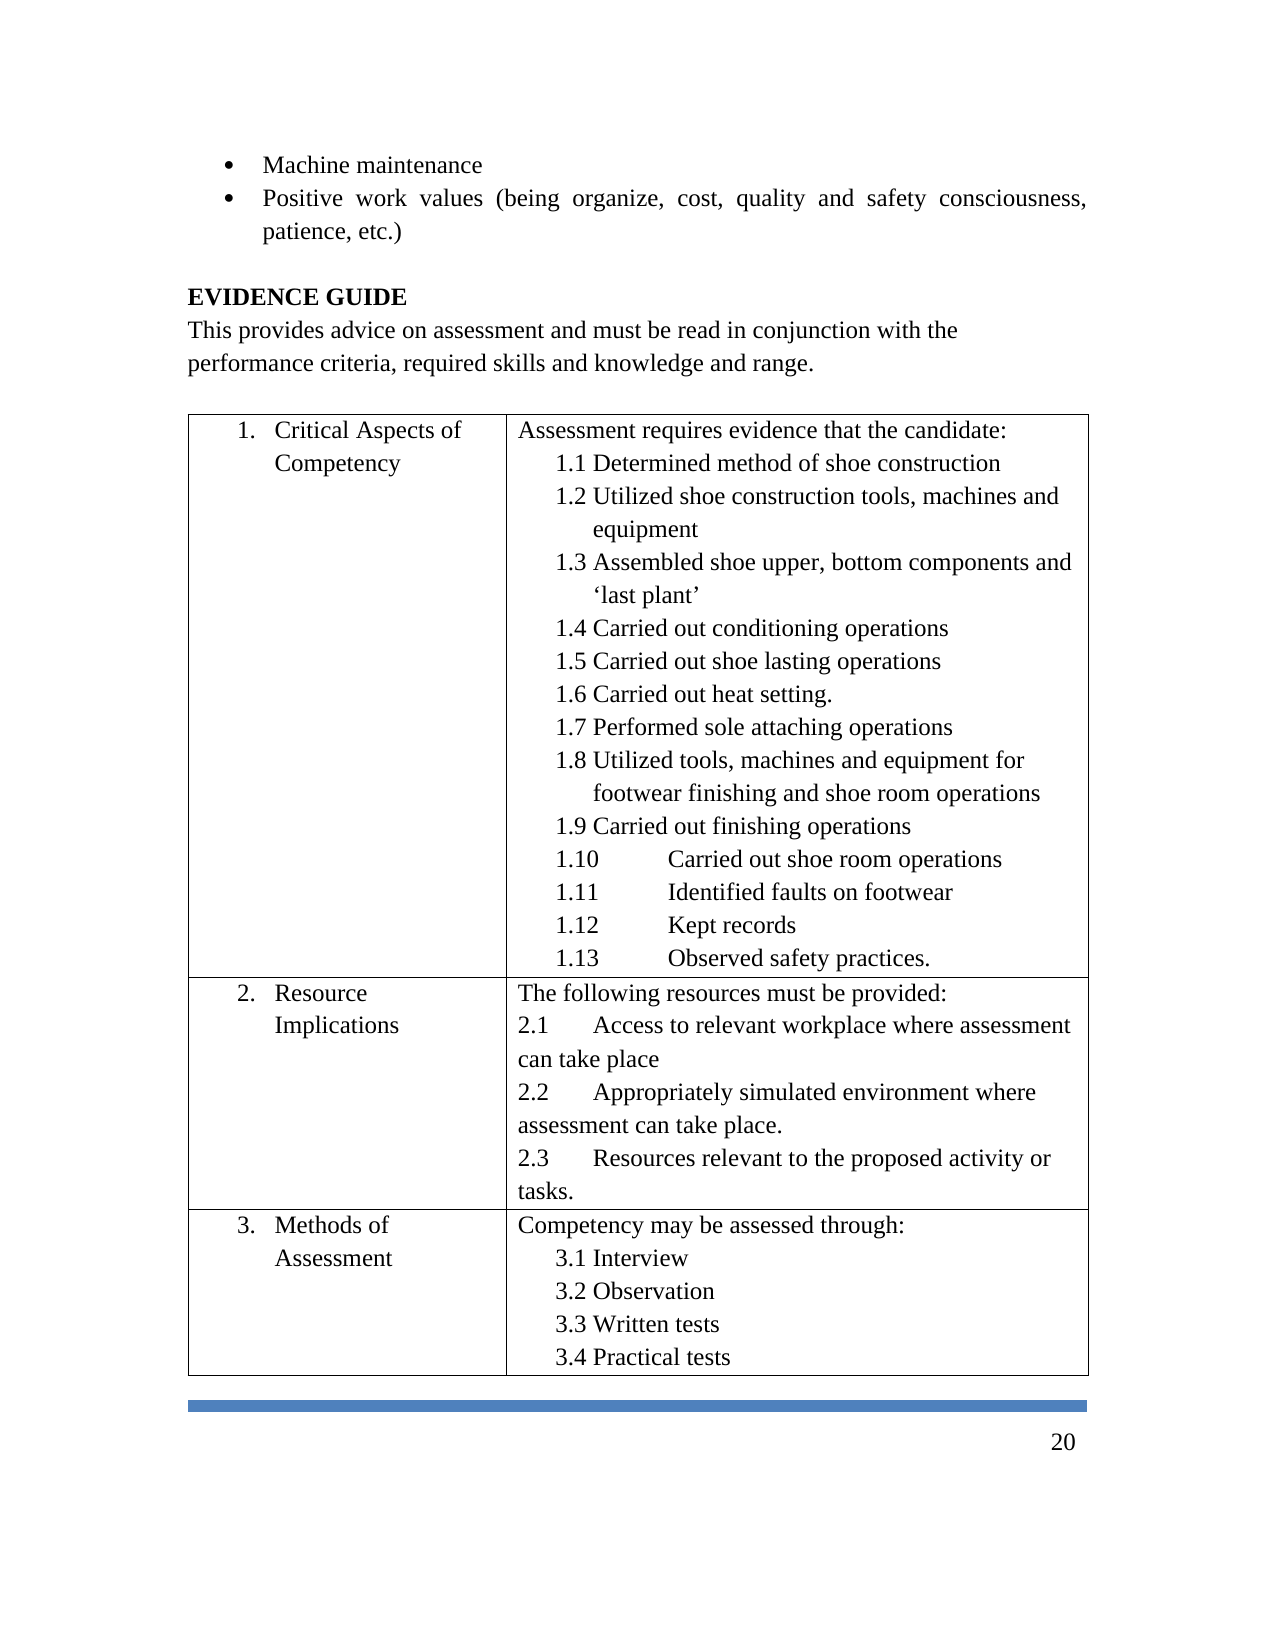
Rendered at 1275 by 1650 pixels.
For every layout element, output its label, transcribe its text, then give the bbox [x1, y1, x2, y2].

table_cell The following resources must be provided: 2.1 Access to relevant workplace where assessment can take place 2.2 Appropriately simulated environment where assessment can take place. 2.3 Resources relevant to the proposed activity or tasks. [507, 978, 1088, 1209]
text EVIDENCE GUIDE [187, 282, 1087, 311]
text This provides advice on assessment and must be read in conjunction with the performance criteria, required skills and knowledge and range. [187, 315, 1087, 377]
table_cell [507, 1210, 1088, 1375]
table_header Critical Aspects of Competency [189, 415, 506, 977]
list Machine maintenance [225, 150, 1087, 179]
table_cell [189, 1210, 506, 1375]
list Positive work values (being organize, cost, quality and safety consciousness, patience, etc.) [225, 183, 1087, 245]
table_cell Resource Implications [189, 978, 506, 1209]
table_header Assessment requires evidence that the candidate: Determined method of shoe construction Utilized shoe construction tools, machines and equipment Assembled shoe upper, bottom components and ‘last plant’ Carried out conditioning operations Carried out shoe lasting operations Carried out heat setting. Performed sole attaching operations Utilized tools, machines and equipment for footwear finishing and shoe room operations Carried out finishing operations Carried out shoe room operations Identified faults on footwear Kept records Observed safety practices. [507, 415, 1088, 977]
